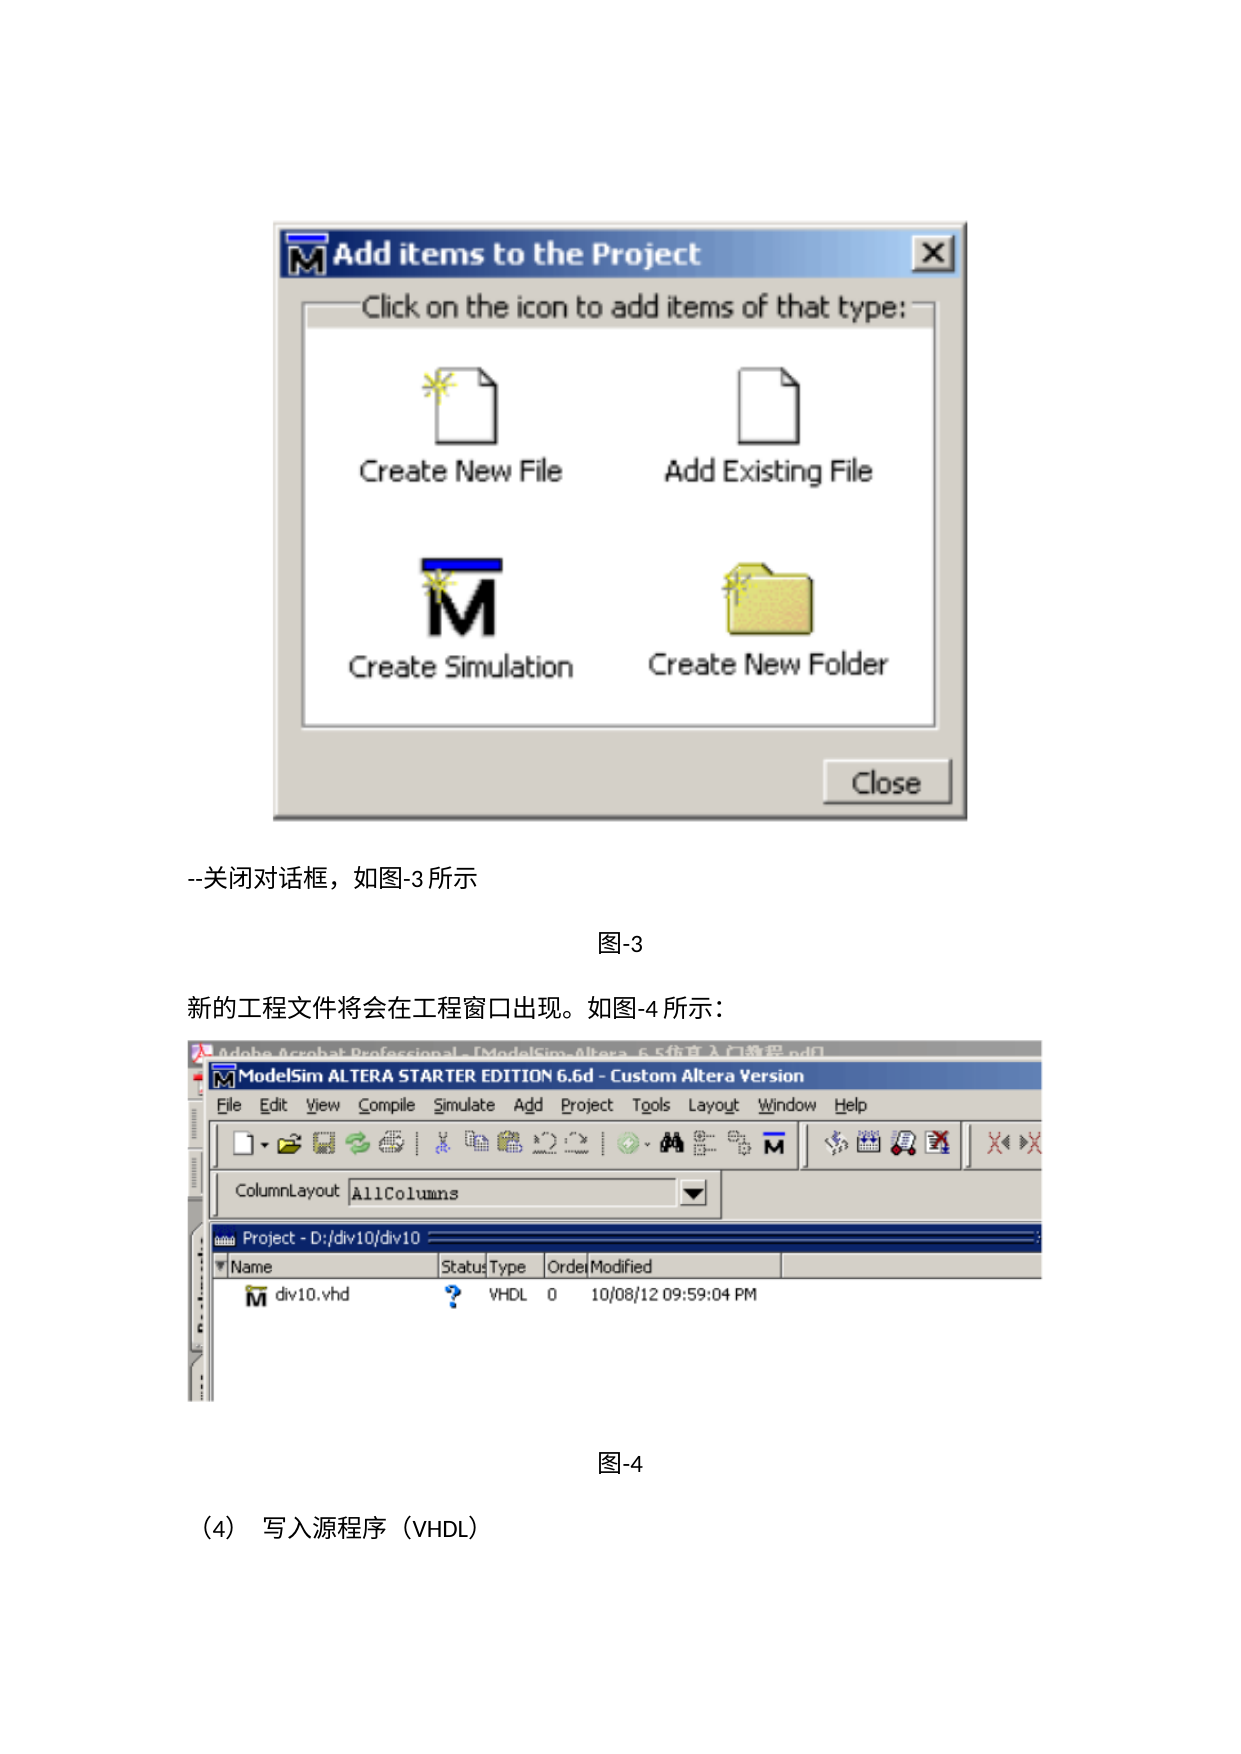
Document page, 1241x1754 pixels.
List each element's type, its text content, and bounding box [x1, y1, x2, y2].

text 图-3 [187, 909, 1053, 974]
picture [272, 217, 968, 826]
text 新的工程文件将会在工程窗口出现。如图-4所示： [187, 974, 1053, 1039]
picture [187, 1039, 1044, 1407]
list 写入源程序（VHDL） [187, 1494, 1053, 1559]
